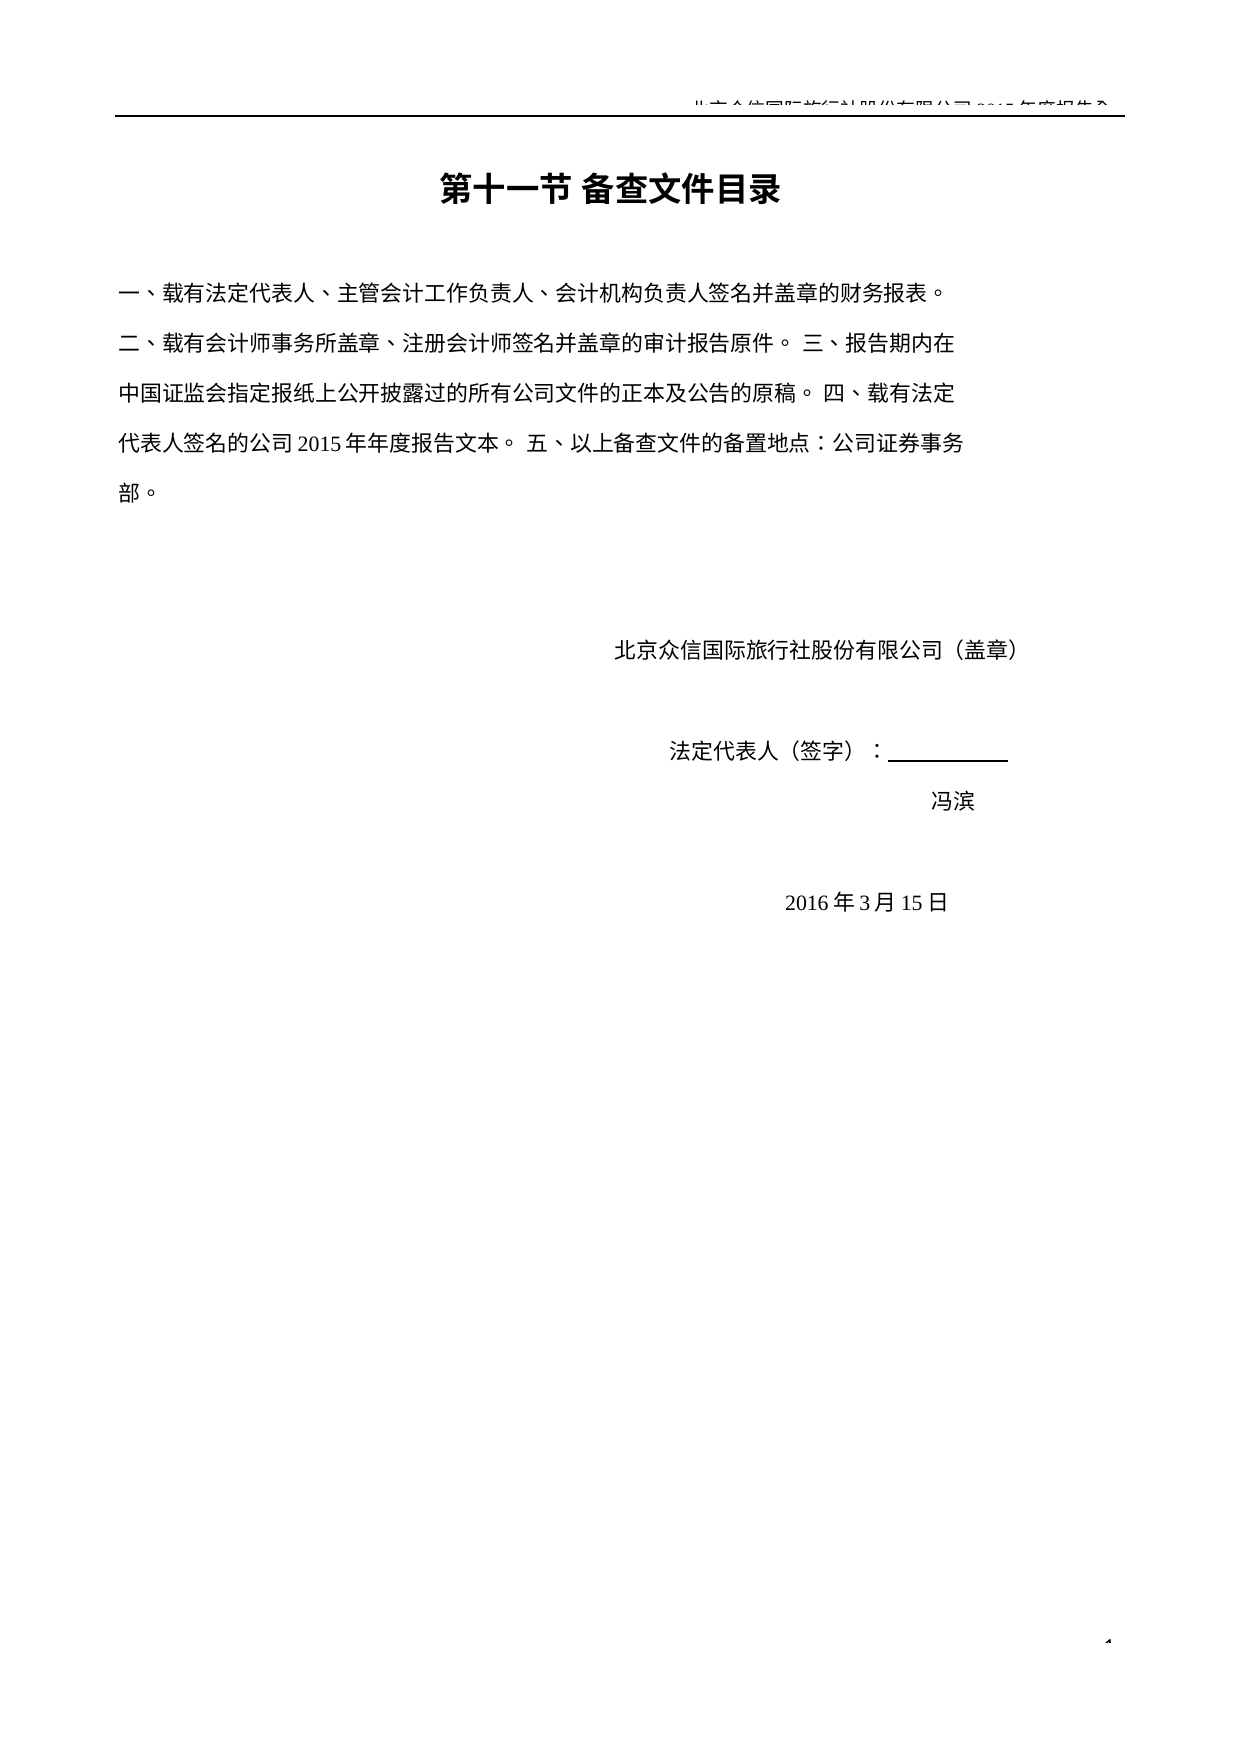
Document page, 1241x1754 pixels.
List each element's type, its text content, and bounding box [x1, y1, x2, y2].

text 冯滨 [932, 786, 1123, 815]
text 一、载有法定代表人、主管会计工作负责人、会计机构负责人签名并盖章的财务报表。 二、载有会计师事务所盖章、注册会计师签名并盖章的审计报告原件。 三、报告期内在中国证监会指定报纸上公开披露过的所有公司文件的正本及公告的原稿。 四、载有法定代表人签名的公司2015年年度报告文本。 五、以上备查文件的备置地点：公司证券事务部。 [118, 278, 973, 507]
text 法定代表人（签字）： [669, 736, 1123, 766]
text 2016年3月15日 [102, 887, 949, 916]
text 北京众信国际旅行社股份有限公司（盖章） [614, 635, 1123, 664]
subtitle 第十一节 备查文件目录 [439, 166, 1123, 212]
